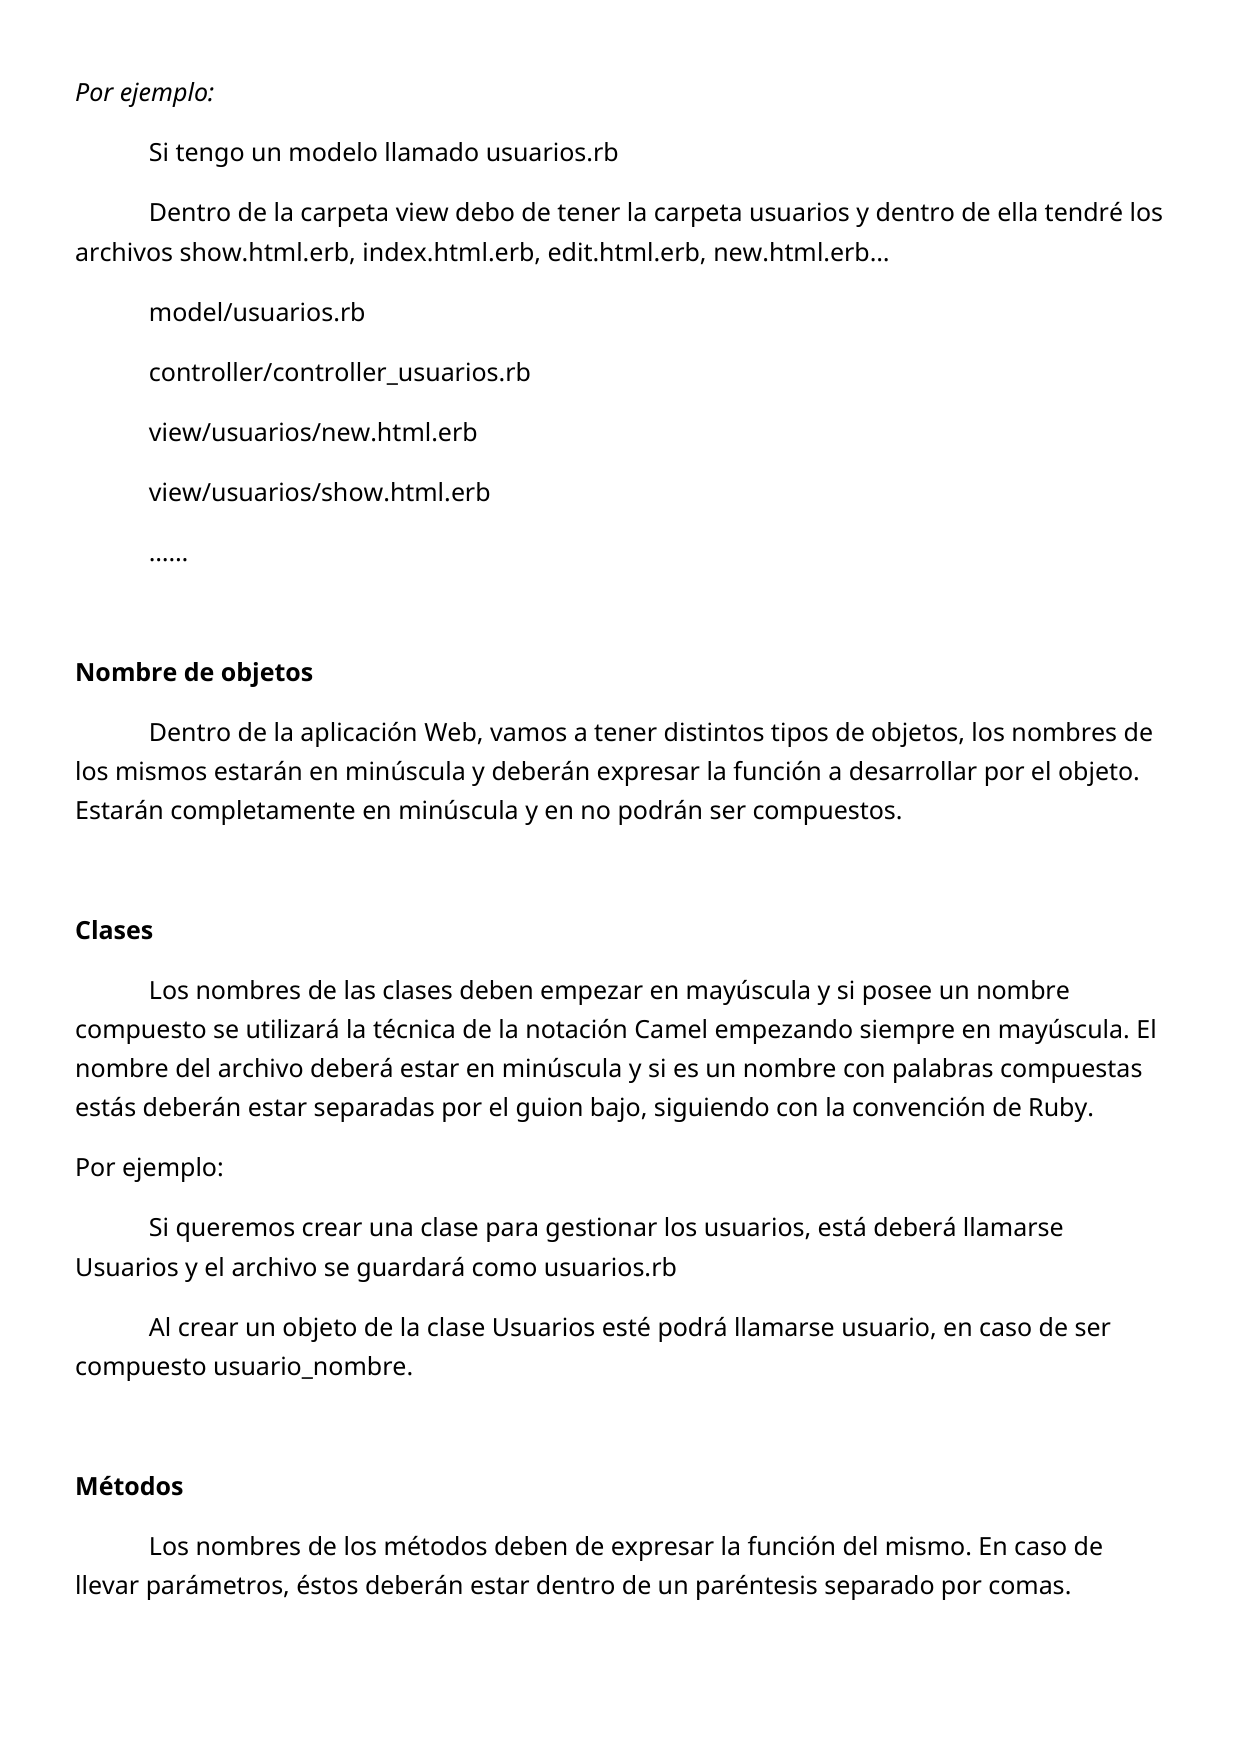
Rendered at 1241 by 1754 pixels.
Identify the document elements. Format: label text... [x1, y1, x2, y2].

text controller/controller_usuarios.rb [75, 354, 1165, 388]
text Dentro de la carpeta view debo de tener la carpeta usuarios y dentro de ella tendré los archivos show.html.erb, index.html.erb, edit.html.erb, new.html.erb… [75, 195, 1165, 268]
text Por ejemplo: [75, 75, 1165, 109]
text model/usuarios.rb [75, 294, 1165, 328]
text Si queremos crear una clase para gestionar los usuarios, está deberá llamarse Usuarios y el archivo se guardará como usuarios.rb [75, 1210, 1165, 1283]
text view/usuarios/show.html.erb [75, 474, 1165, 508]
text view/usuarios/new.html.erb [75, 414, 1165, 448]
text Nombre de objetos [75, 654, 1165, 688]
text Si tengo un modelo llamado usuarios.rb [75, 135, 1165, 169]
text Al crear un objeto de la clase Usuarios esté podrá llamarse usuario, en caso de ser compuesto usuario_nombre. [75, 1309, 1165, 1382]
text Los nombres de los métodos deben de expresar la función del mismo. En caso de llevar parámetros, éstos deberán estar dentro de un paréntesis separado por comas. [75, 1528, 1165, 1602]
text …… [75, 534, 1165, 568]
text Dentro de la aplicación Web, vamos a tener distintos tipos de objetos, los nombres de los mismos estarán en minúscula y deberán expresar la función a desarrollar por el objeto. Estarán completamente en minúscula y en no podrán ser compuestos. [75, 714, 1165, 827]
text Clases [75, 912, 1165, 947]
text Por ejemplo: [75, 1150, 1165, 1184]
text Los nombres de las clases deben empezar en mayúscula y si posee un nombre compuesto se utilizará la técnica de la notación Camel empezando siempre en mayúscula. El nombre del archivo deberá estar en minúscula y si es un nombre con palabras compuestas estás deberán estar separadas por el guion bajo, siguiendo con la convención de Ruby. [75, 972, 1165, 1124]
text Métodos [75, 1468, 1165, 1502]
